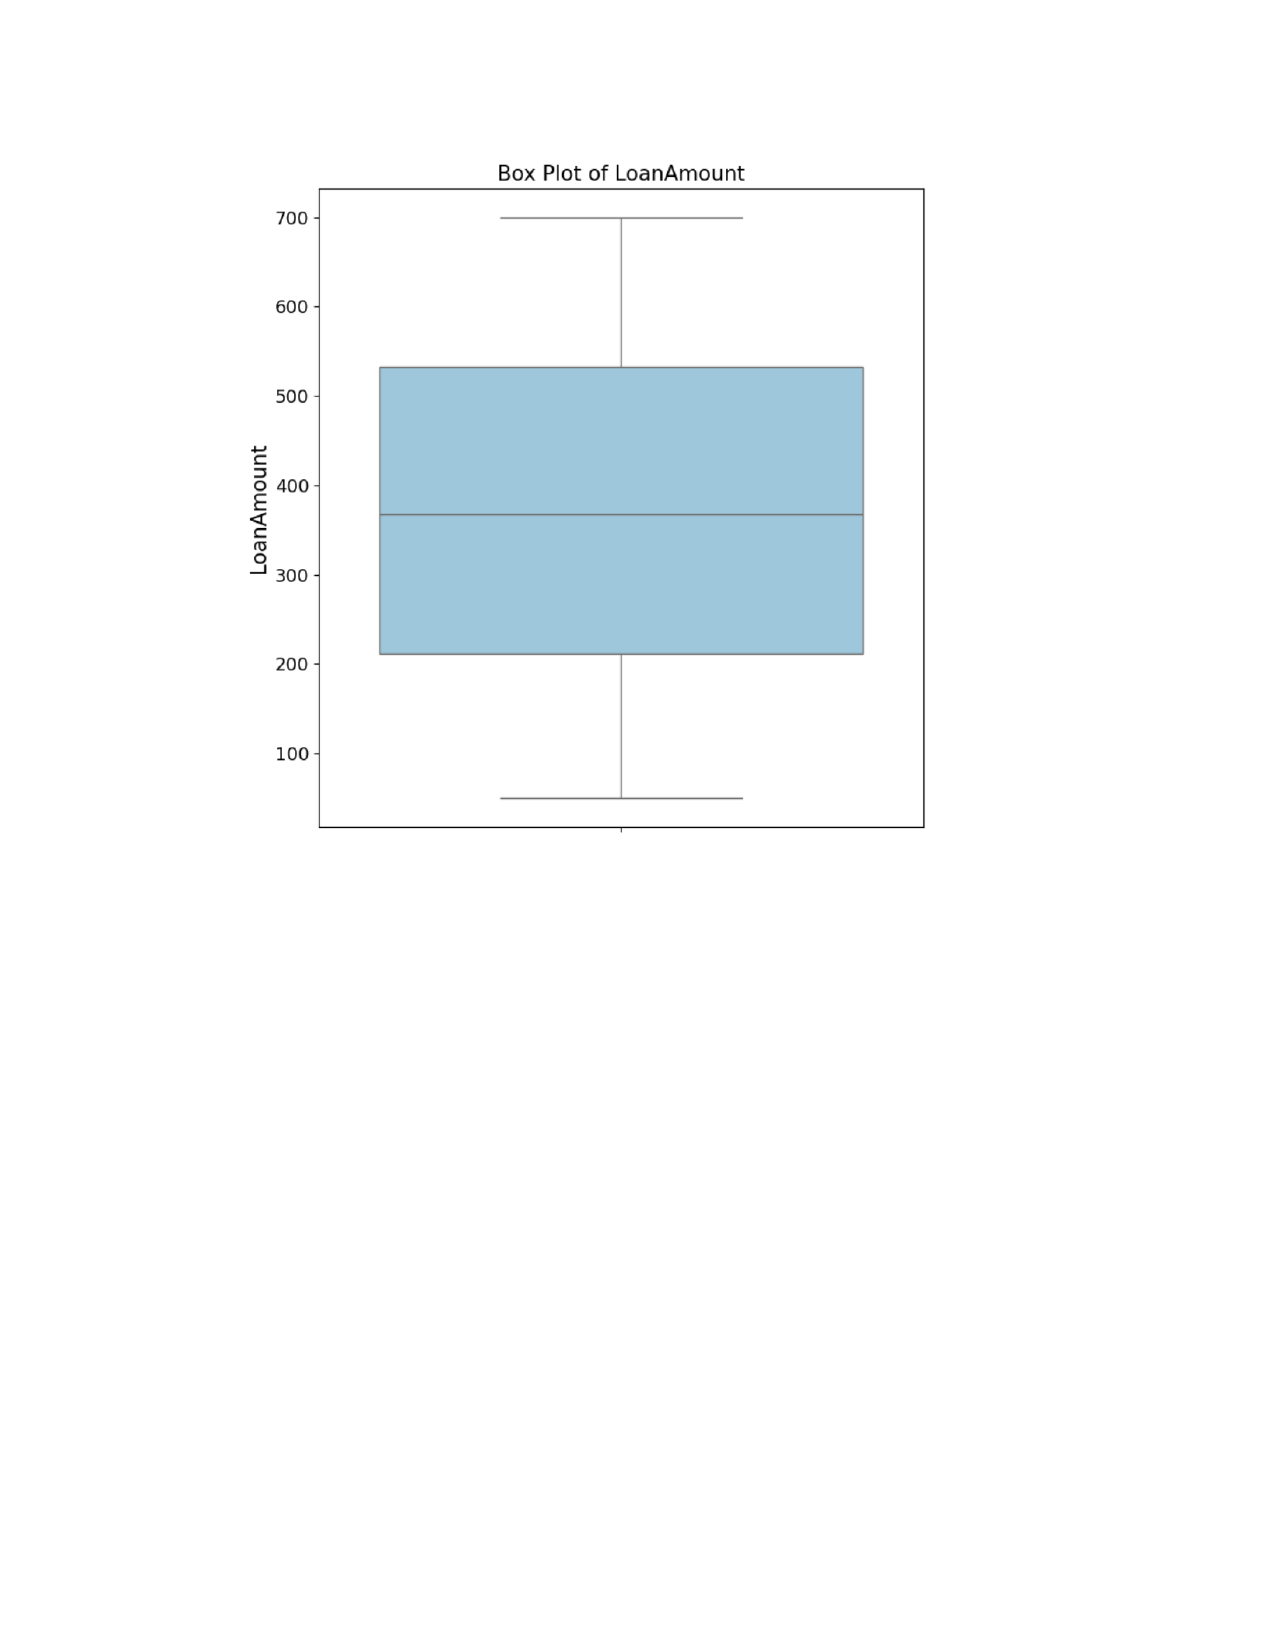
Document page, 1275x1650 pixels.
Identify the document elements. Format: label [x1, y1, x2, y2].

picture [225, 150, 947, 843]
